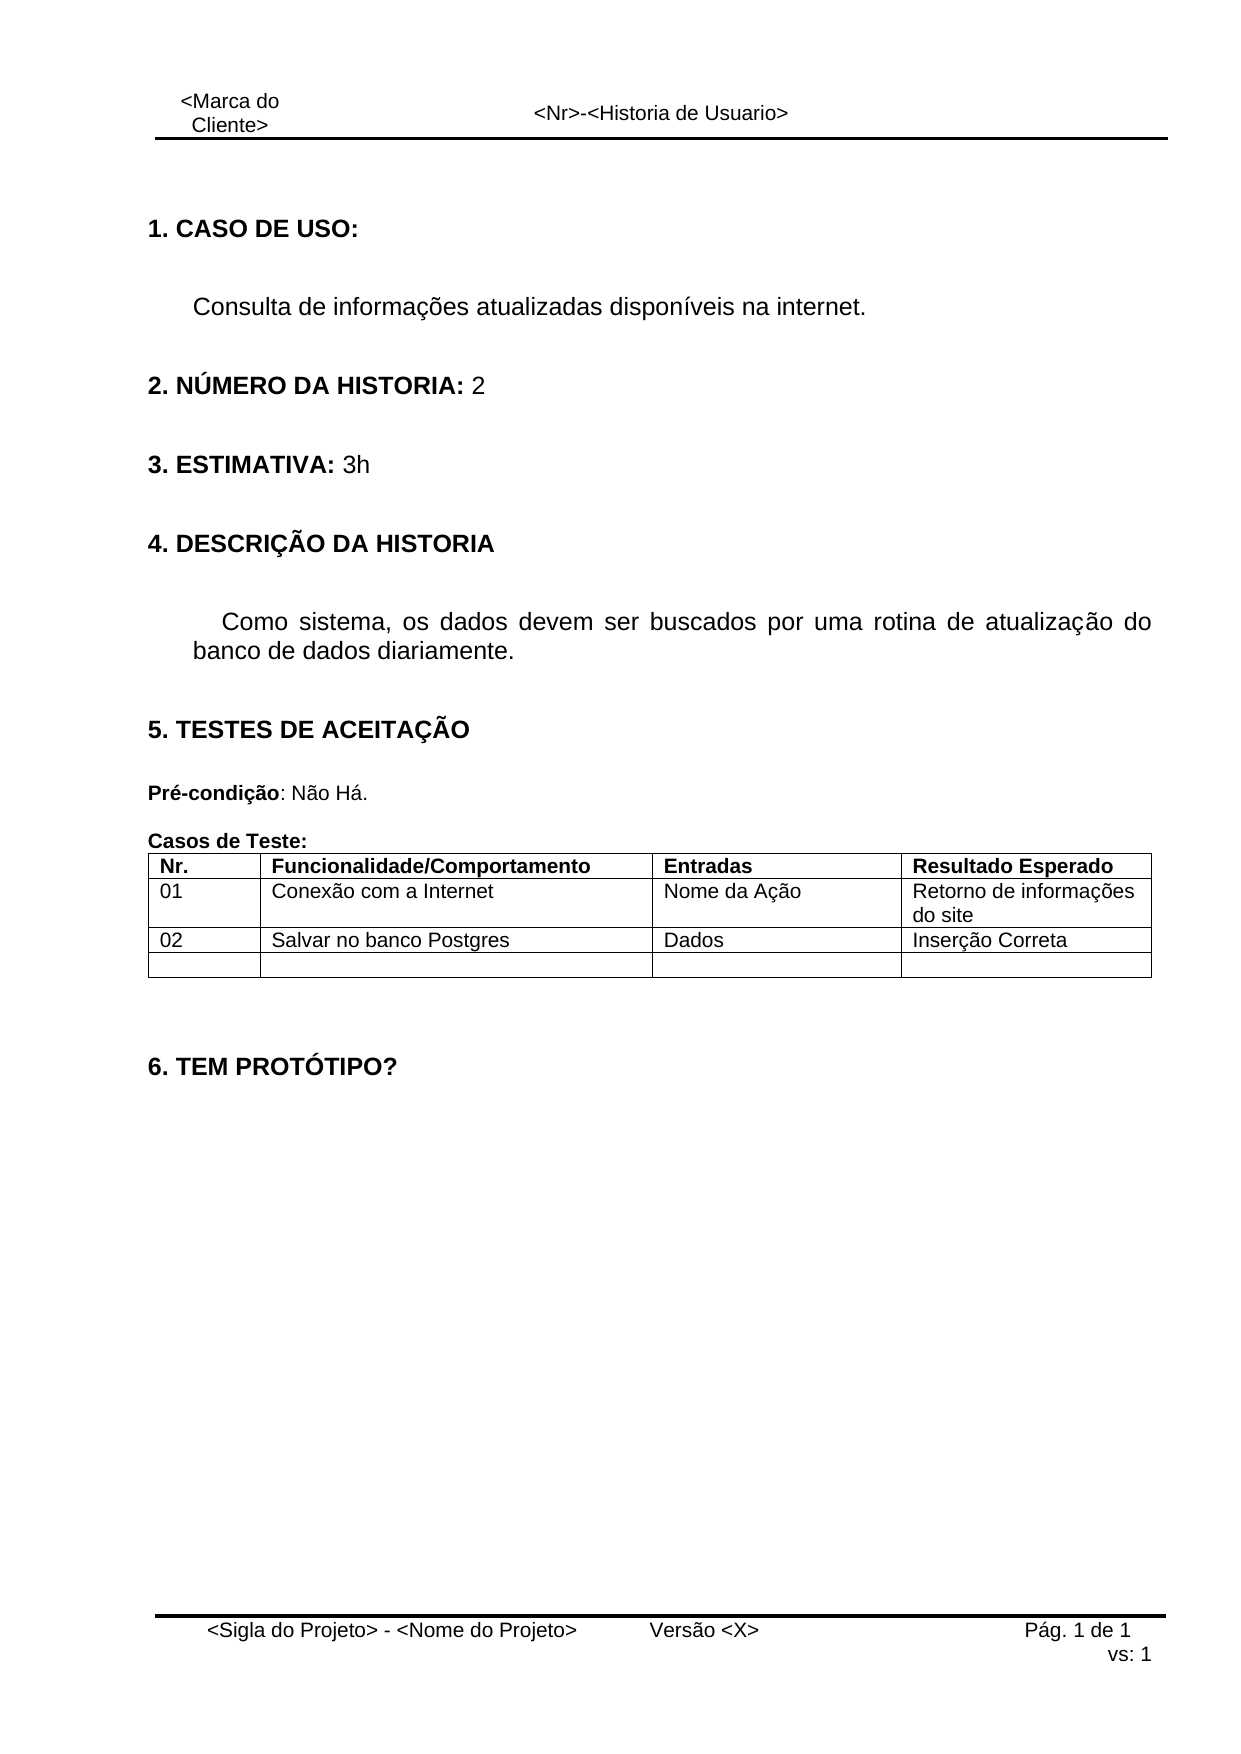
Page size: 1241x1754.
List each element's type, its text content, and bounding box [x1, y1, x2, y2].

list Como sistema, os dados devem ser buscados por uma rotina de atualização do banco de dados diariamente. [193, 607, 1152, 665]
table_cell 02 [149, 928, 260, 952]
table_cell Inserção Correta [902, 928, 1151, 952]
table_cell Dados [653, 928, 901, 952]
table_header Entradas [653, 854, 901, 878]
table_cell [261, 953, 652, 977]
table_cell [902, 953, 1151, 977]
list estimativa: 3h [148, 450, 1152, 479]
table_cell Salvar no banco Postgres [261, 928, 652, 952]
list caso de uso: [148, 214, 1152, 242]
text Pré-condição: Não Há. [148, 781, 1152, 805]
list tEM PROTÓTIPO? [148, 1052, 1152, 1081]
table_header Nr. [149, 854, 260, 878]
text Casos de Teste: [148, 829, 1152, 853]
list número da historia: 2 [148, 371, 1152, 400]
table_cell [653, 953, 901, 977]
list TESTES DE ACEITAÇÃO [148, 715, 1152, 744]
table_cell 01 [149, 879, 260, 927]
table_cell Nome da Ação [653, 879, 901, 927]
list Descrição da historia [148, 529, 1152, 557]
table_header Resultado Esperado [902, 854, 1151, 878]
table_header Funcionalidade/Comportamento [261, 854, 652, 878]
list Consulta de informações atualizadas disponíveis na internet. [193, 292, 1152, 321]
table_cell Retorno de informações do site [902, 879, 1151, 927]
table_cell Conexão com a Internet [261, 879, 652, 927]
table_cell [149, 953, 260, 977]
